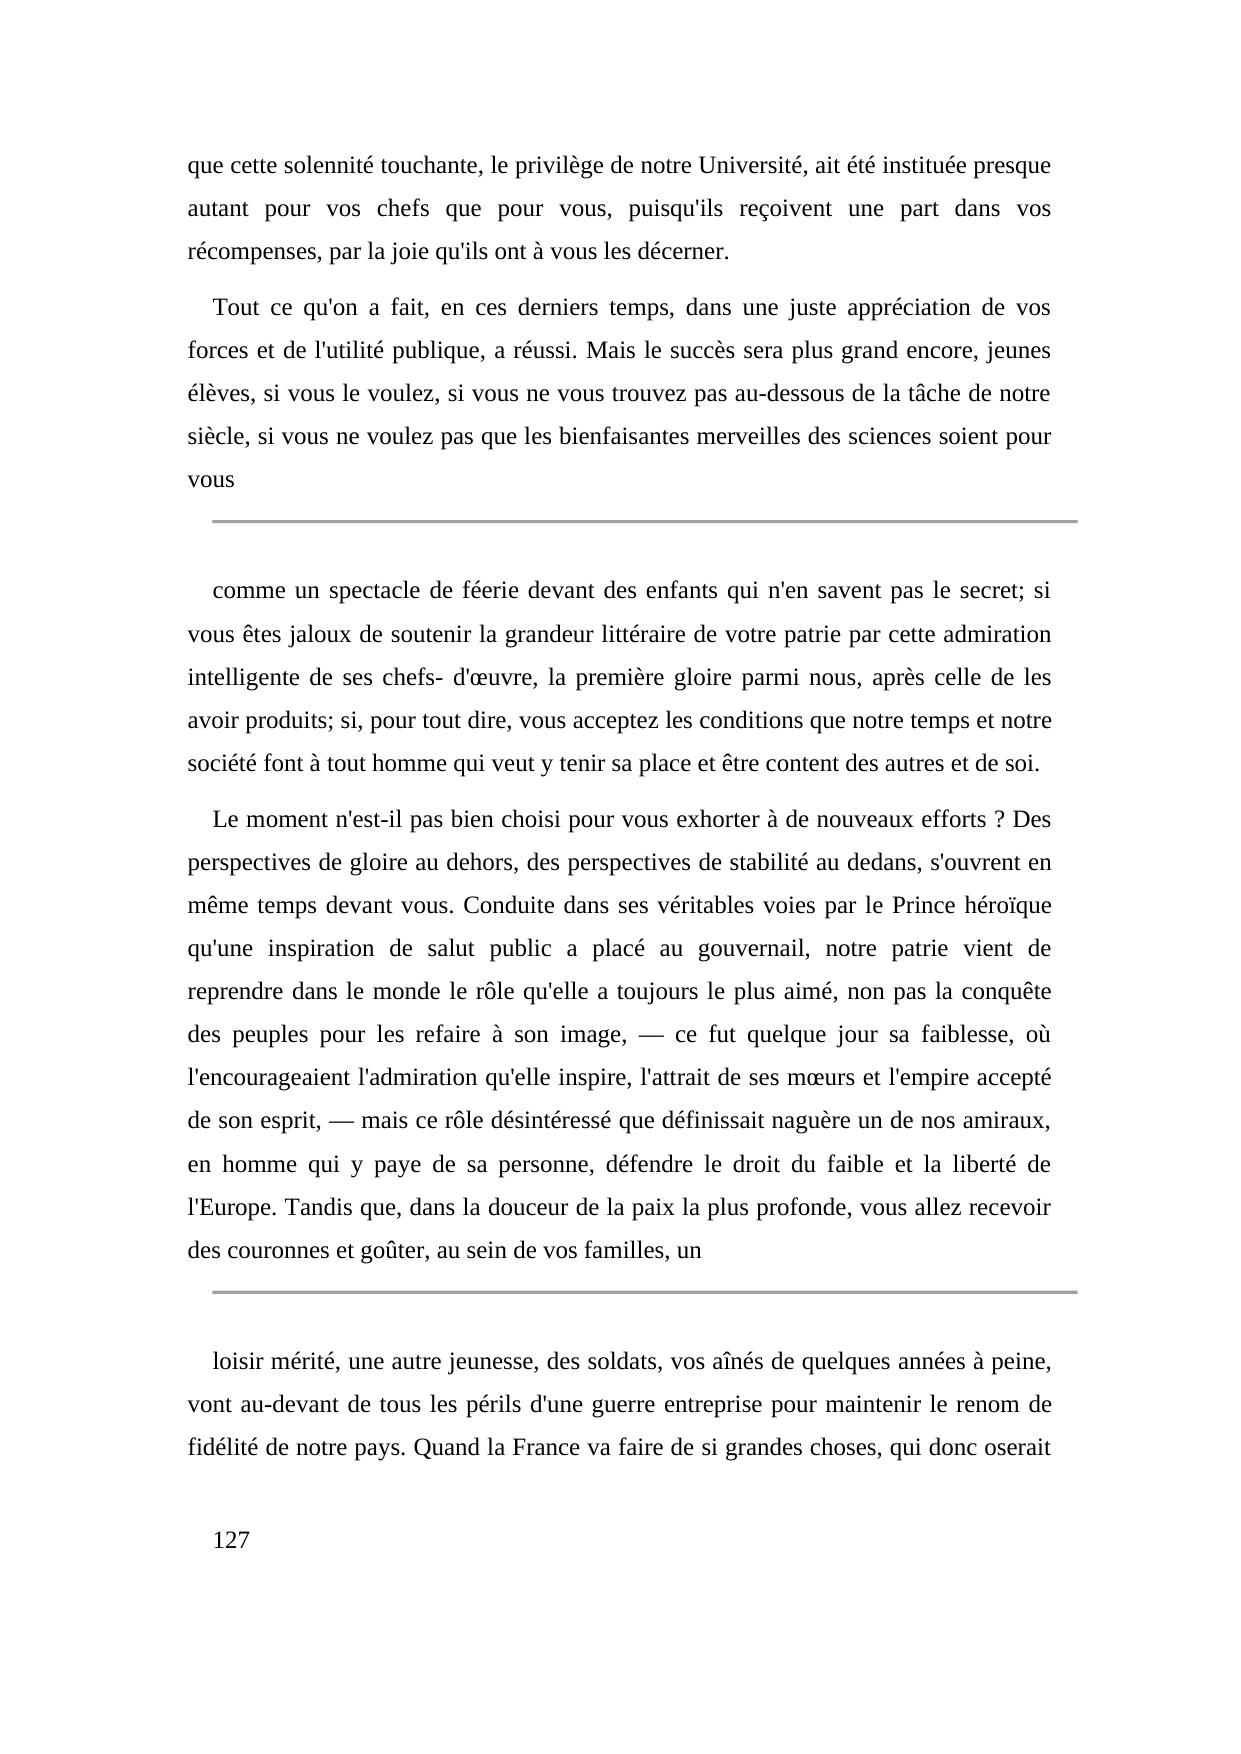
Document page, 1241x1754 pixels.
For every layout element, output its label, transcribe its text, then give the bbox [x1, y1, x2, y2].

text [187, 150, 1053, 265]
text comme un spectacle de féerie devant des enfants qui n'en savent pas le secret; si vous êtes jaloux de soutenir la grandeur littéraire de votre patrie par cette admiration intelligente de ses chefs- d'œuvre, la première gloire parmi nous, après celle de les avoir produits; si, pour tout dire, vous acceptez les conditions que notre temps et notre société font à tout homme qui veut y tenir sa place et être content des autres et de soi. [187, 576, 1053, 777]
text Tout ce qu'on a fait, en ces derniers temps, dans une juste appréciation de vos forces et de l'utilité publique, a réussi. Mais le succès sera plus grand encore, jeunes élèves, si vous le voulez, si vous ne vous trouvez pas au-dessous de la tâche de notre siècle, si vous ne voulez pas que les bienfaisantes merveilles des sciences soient pour vous [187, 292, 1053, 493]
text Le moment n'est-il pas bien choisi pour vous exhorter à de nouveaux efforts ? Des perspectives de gloire au dehors, des perspectives de stabilité au dedans, s'ouvrent en même temps devant vous. Conduite dans ses véritables voies par le Prince héroïque qu'une inspiration de salut public a placé au gouvernail, notre patrie vient de reprendre dans le monde le rôle qu'elle a toujours le plus aimé, non pas la conquête des peuples pour les refaire à son image, — ce fut quelque jour sa faiblesse, où l'encourageaient l'admiration qu'elle inspire, l'attrait de ses mœurs et l'empire accepté de son esprit, — mais ce rôle désintéressé que définissait naguère un de nos amiraux, en homme qui y paye de sa personne, défendre le droit du faible et la liberté de l'Europe. Tandis que, dans la douceur de la paix la plus profonde, vous allez recevoir des couronnes et goûter, au sein de vos familles, un [187, 804, 1053, 1264]
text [187, 1346, 1053, 1461]
